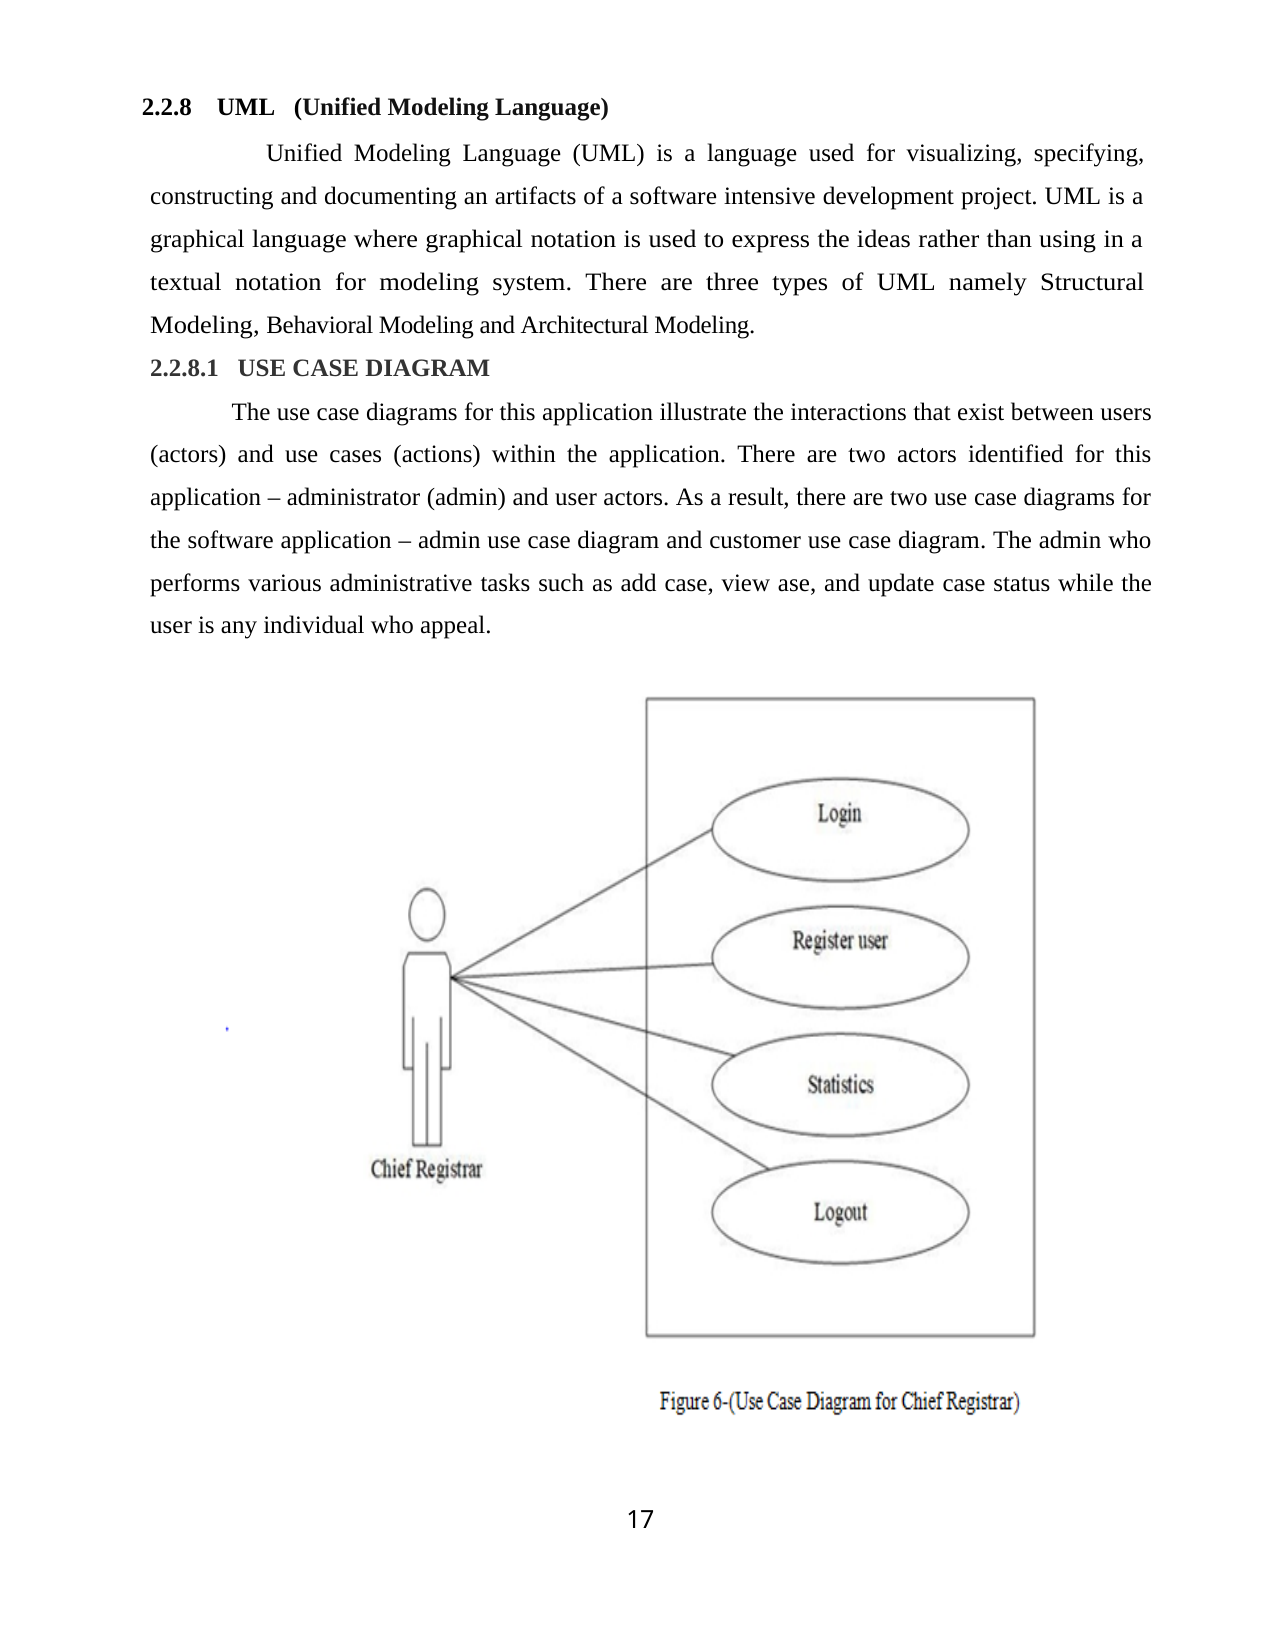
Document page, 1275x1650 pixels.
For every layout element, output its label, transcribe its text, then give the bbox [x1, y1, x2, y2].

picture [225, 696, 1056, 1431]
text 2.2.8.1 USE CASE DIAGRAM [150, 353, 1153, 382]
text 2.2.8 UML (Unified Modeling Language) [0, 92, 1275, 121]
text 17 [626, 1507, 1275, 1534]
text Unified Modeling Language (UML) is a language used for visualizing, specifying, constructing and documenting an artifacts of a software intensive development project. UML is a graphical language where graphical notation is used to express the ideas rather than using in a textual notation for modeling system. There are three types of UML namely Structural Modeling, Behavioral Modeling and Architectural Modeling. [150, 138, 1145, 339]
text The use case diagrams for this application illustrate the interactions that exist between users (actors) and use cases (actions) within the application. There are two actors identified for this application – administrator (admin) and user actors. As a result, there are two use case diagrams for the software application – admin use case diagram and customer use case diagram. The admin who performs various administrative tasks such as add case, view ase, and update case status while the user is any individual who appeal. [150, 397, 1153, 639]
